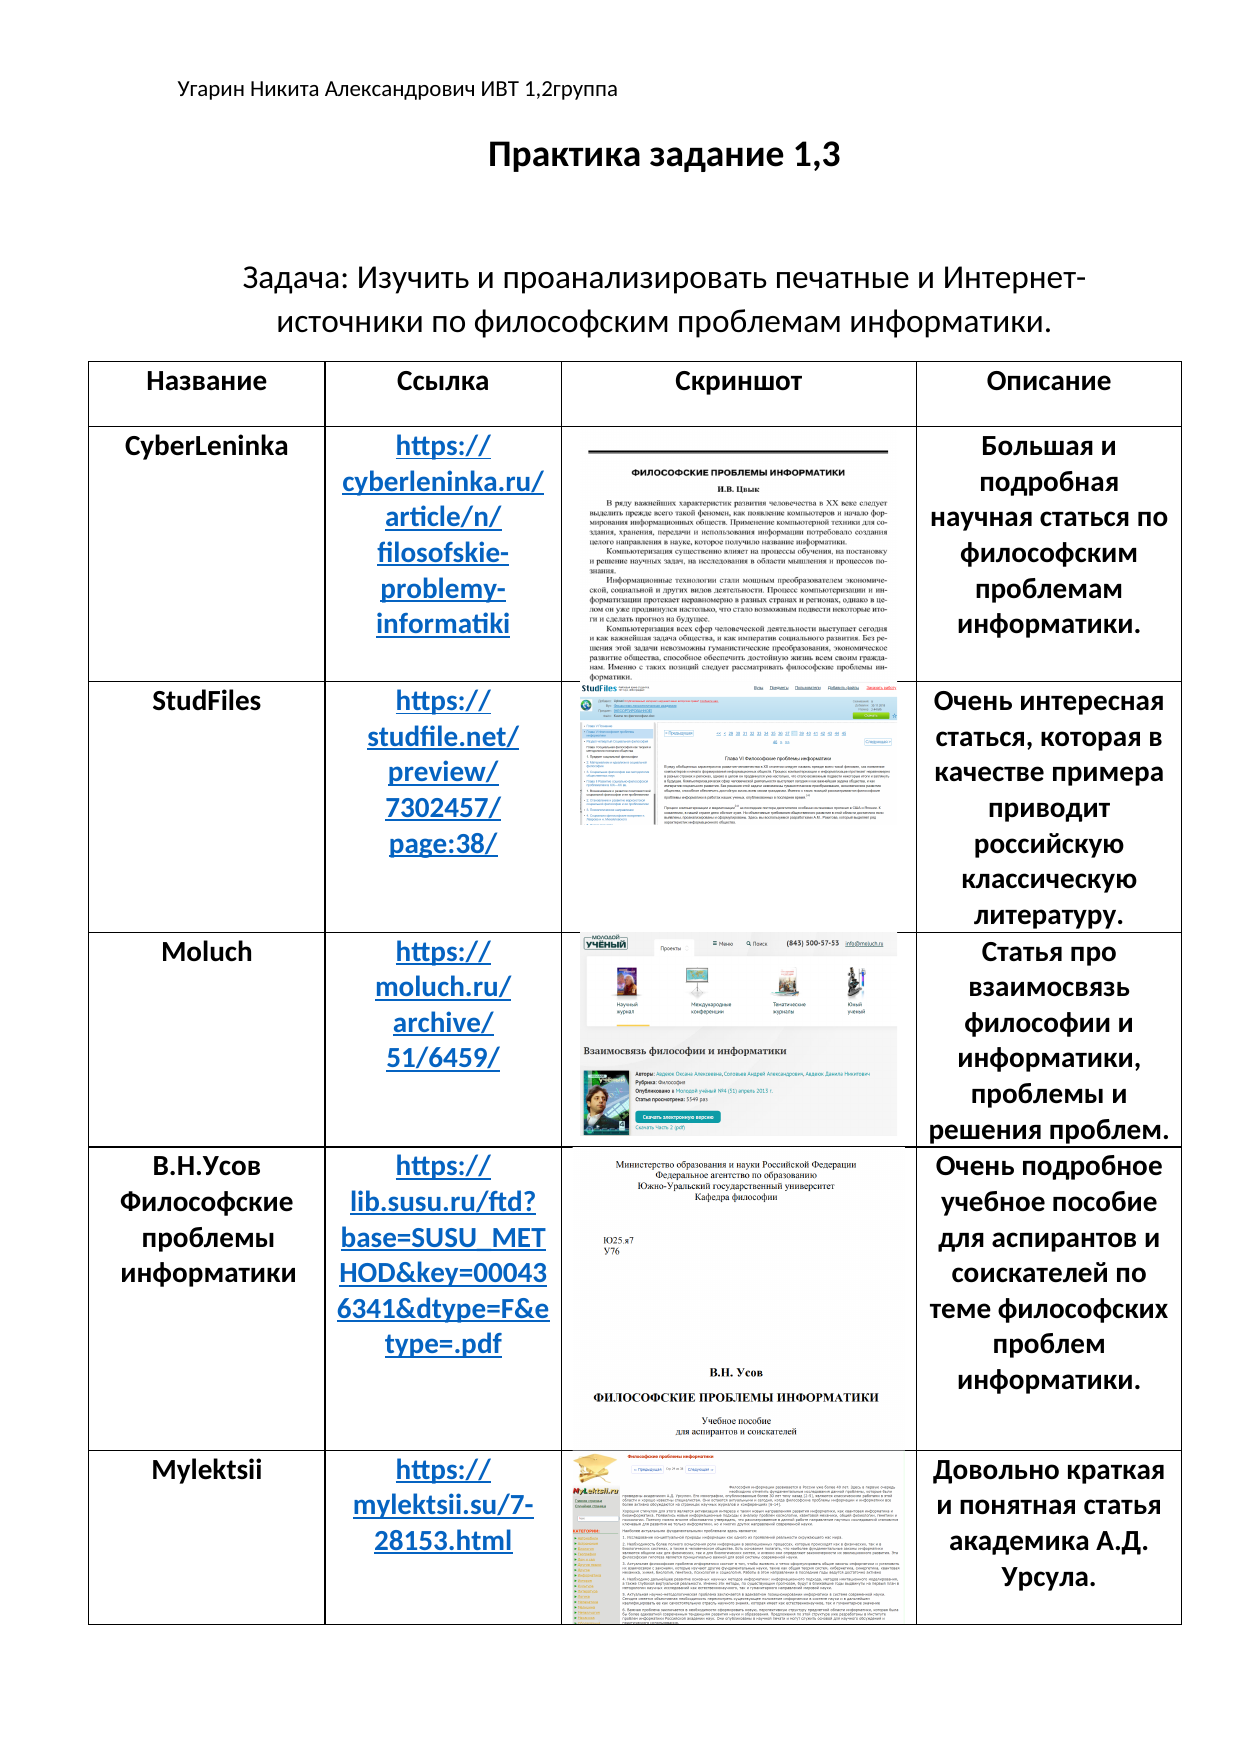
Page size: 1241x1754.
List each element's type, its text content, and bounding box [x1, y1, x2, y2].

table_cell Mylektsii [89, 1451, 324, 1624]
text Практика задание 1,3 [177, 130, 1152, 176]
table_cell https://lib.susu.ru/ftd?base=SUSU_METHOD&key=000436341&dtype=F&etype=.pdf [326, 1148, 561, 1450]
picture [572, 1147, 905, 1624]
table_cell Очень интересная статься, которая в качестве примера приводит российскую классическую литературу. [917, 682, 1181, 932]
table_cell Статья про взаимосвязь философии и информатики, проблемы и решения проблем. [917, 933, 1181, 1146]
table_cell Большая и подробная научная статься по философским проблемам информатики. [917, 427, 1181, 681]
picture [580, 427, 898, 825]
table_cell https://mylektsii.su/7-28153.html [326, 1451, 561, 1624]
table_cell https://cyberleninka.ru/article/n/filosofskie-problemy-informatiki [326, 427, 561, 681]
table_cell [562, 427, 580, 681]
table_cell Очень подробное учебное пособие для аспирантов и соискателей по теме философских проблем информатики. [917, 1148, 1181, 1450]
table_cell [562, 933, 916, 1146]
table_header Ссылка [326, 362, 561, 426]
text Задача: Изучить и проанализировать печатные и Интернет-источники по философским проблемам информатики. [177, 257, 1152, 341]
table_cell [562, 682, 916, 932]
table_header Описание [917, 362, 1181, 426]
table_cell Довольно краткая и понятная статья академика А.Д. Урсула. [917, 1451, 1181, 1624]
table_cell [905, 1148, 916, 1450]
table_cell StudFiles [89, 682, 324, 932]
table_header Название [89, 362, 324, 426]
table_header Скриншот [562, 362, 916, 426]
table_cell [562, 1148, 572, 1450]
picture [580, 932, 898, 1136]
table_cell CyberLeninka [89, 427, 324, 681]
table_cell Moluch [89, 933, 324, 1146]
table_cell [898, 427, 916, 681]
table_cell https://studfile.net/preview/7302457/page:38/ [326, 682, 561, 932]
table_cell [905, 1451, 916, 1624]
table_cell В.Н.Усов Философские проблемы информатики [89, 1148, 324, 1450]
table_cell https://moluch.ru/archive/51/6459/ [326, 933, 561, 1146]
table_cell [562, 1451, 572, 1624]
